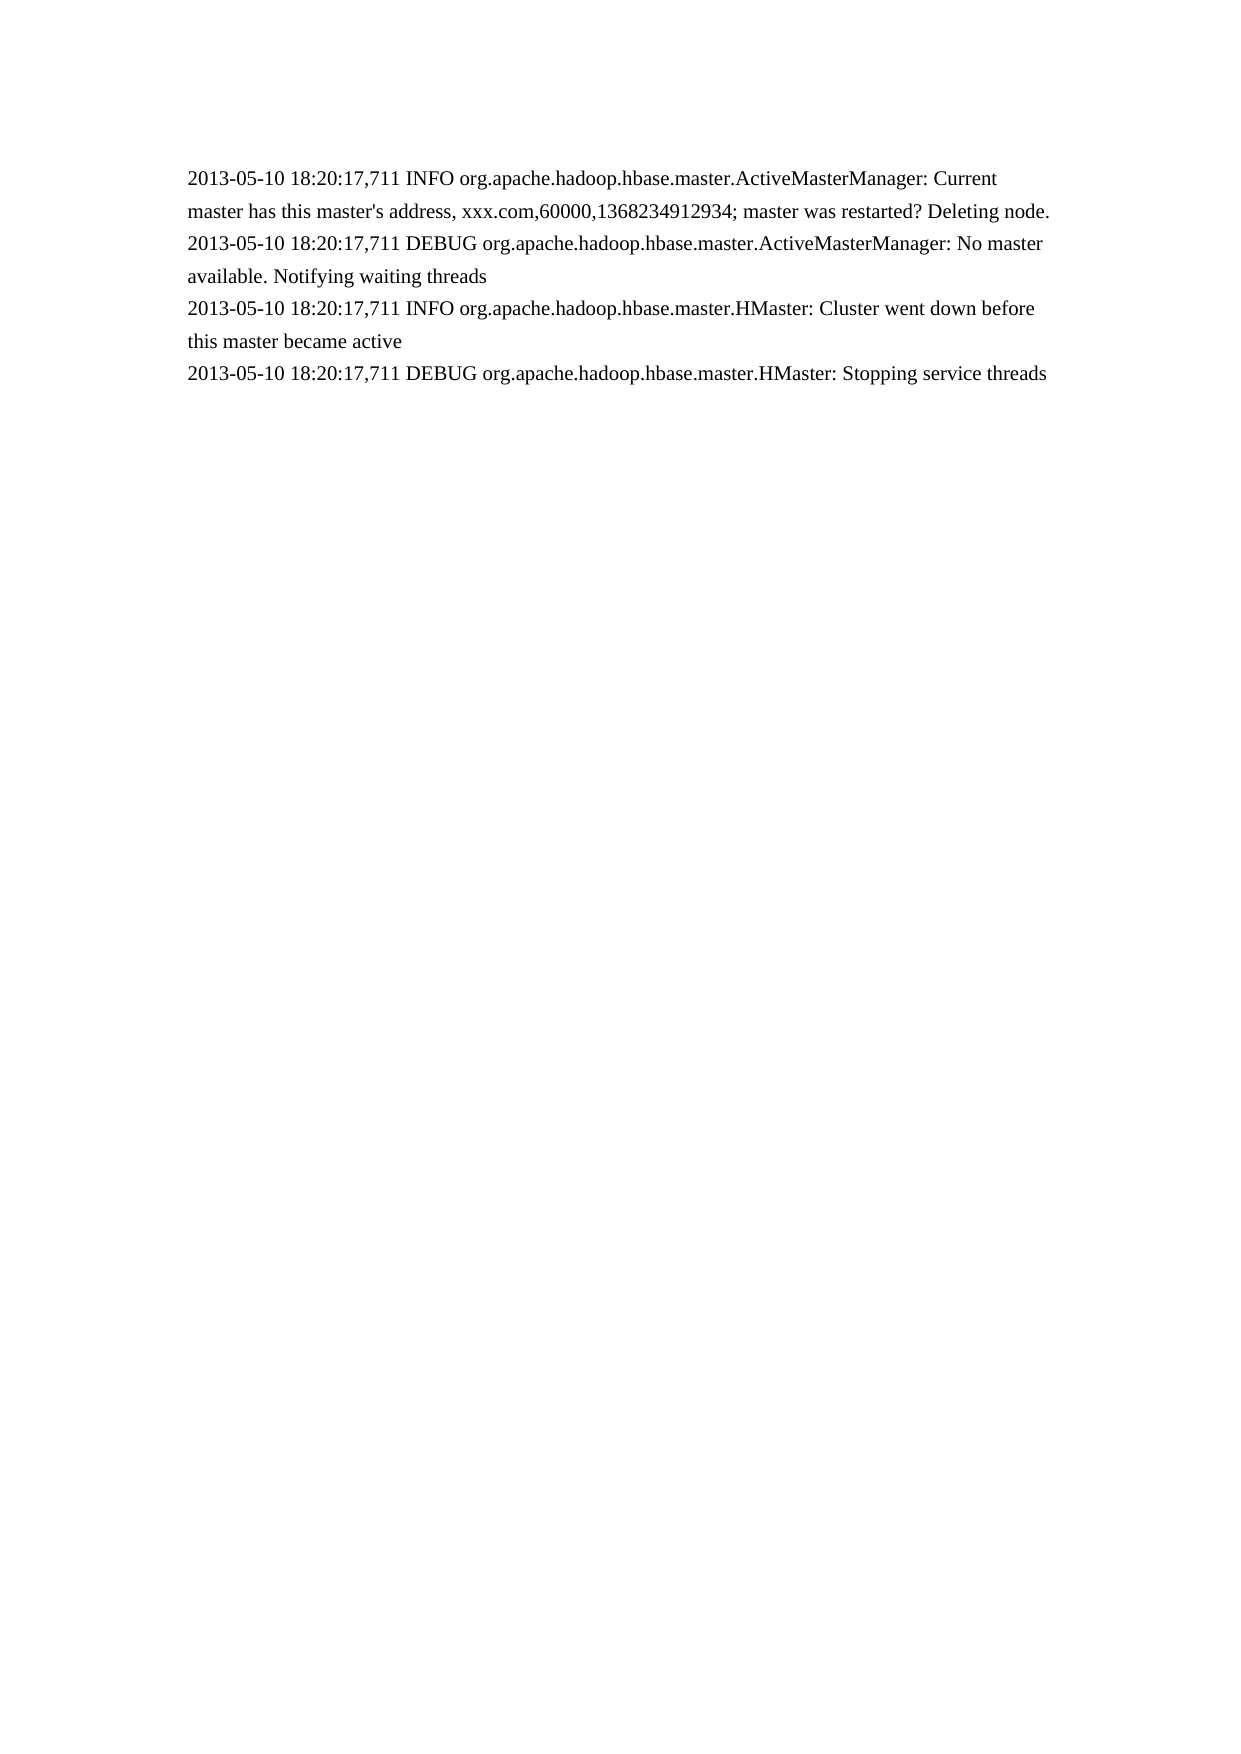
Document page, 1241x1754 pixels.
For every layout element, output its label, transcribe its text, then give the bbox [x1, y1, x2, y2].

text 2013-05-10 18:20:17,711 INFO org.apache.hadoop.hbase.master.HMaster: Cluster went down before this master became active [187, 292, 1053, 357]
text 2013-05-10 18:20:17,711 DEBUG org.apache.hadoop.hbase.master.ActiveMasterManager: No master available. Notifying waiting threads [187, 227, 1053, 292]
text 2013-05-10 18:20:17,711 INFO org.apache.hadoop.hbase.master.ActiveMasterManager: Current master has this master's address, xxx.com,60000,1368234912934; master was restarted? Deleting node. [187, 162, 1053, 227]
text 2013-05-10 18:20:17,711 DEBUG org.apache.hadoop.hbase.master.HMaster: Stopping service threads [187, 357, 1053, 389]
